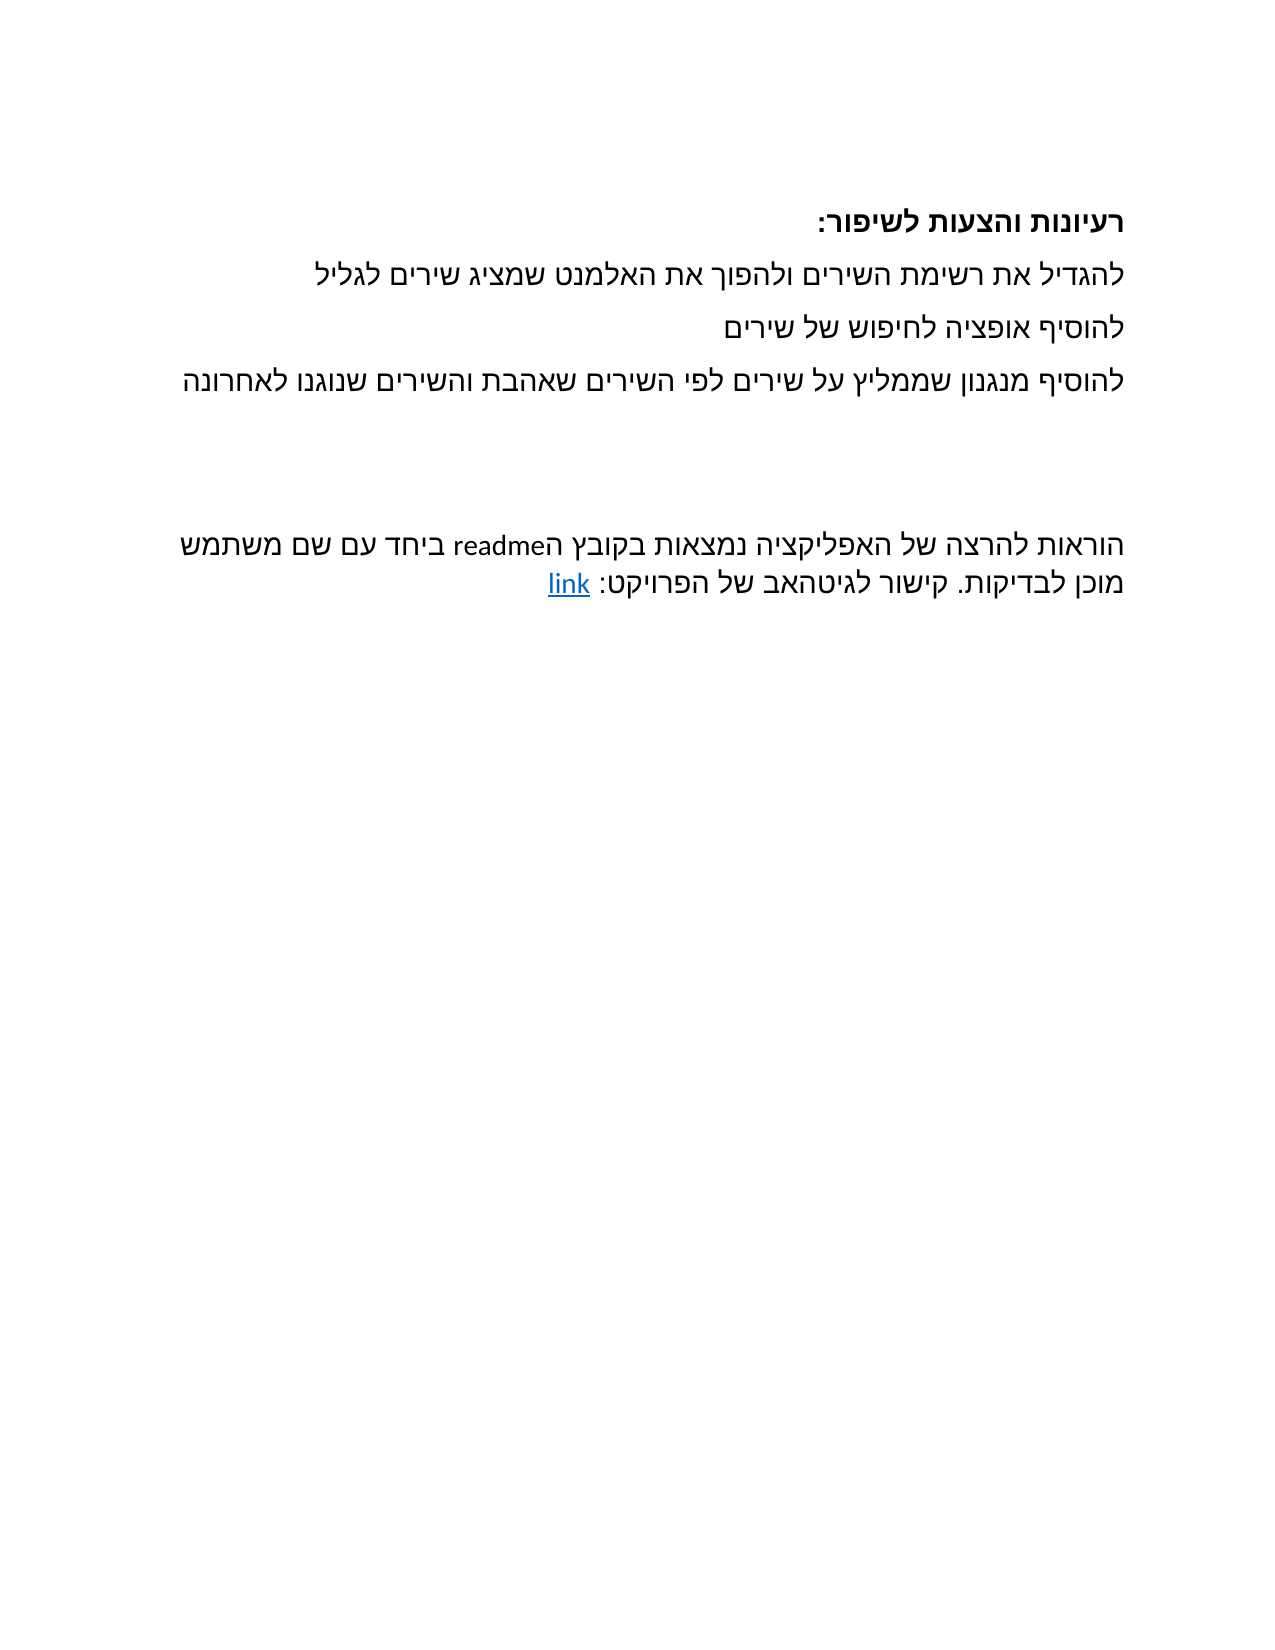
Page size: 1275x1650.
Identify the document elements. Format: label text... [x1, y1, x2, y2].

text להוסיף מנגנון שממליץ על שירים לפי השירים שאהבת והשירים שנוגנו לאחרונה [150, 363, 1125, 397]
text הוראות להרצה של האפליקציה נמצאות בקובץ הreadme ביחד עם שם משתמש מוכן לבדיקות. קישור לגיטהאב של הפרויקט: link [150, 527, 1125, 600]
text להוסיף אופציה לחיפוש של שירים [150, 311, 1125, 344]
text להגדיל את רשימת השירים ולהפוך את האלמנט שמציג שירים לגליל [150, 258, 1125, 291]
text רעיונות והצעות לשיפור: [150, 205, 1125, 239]
